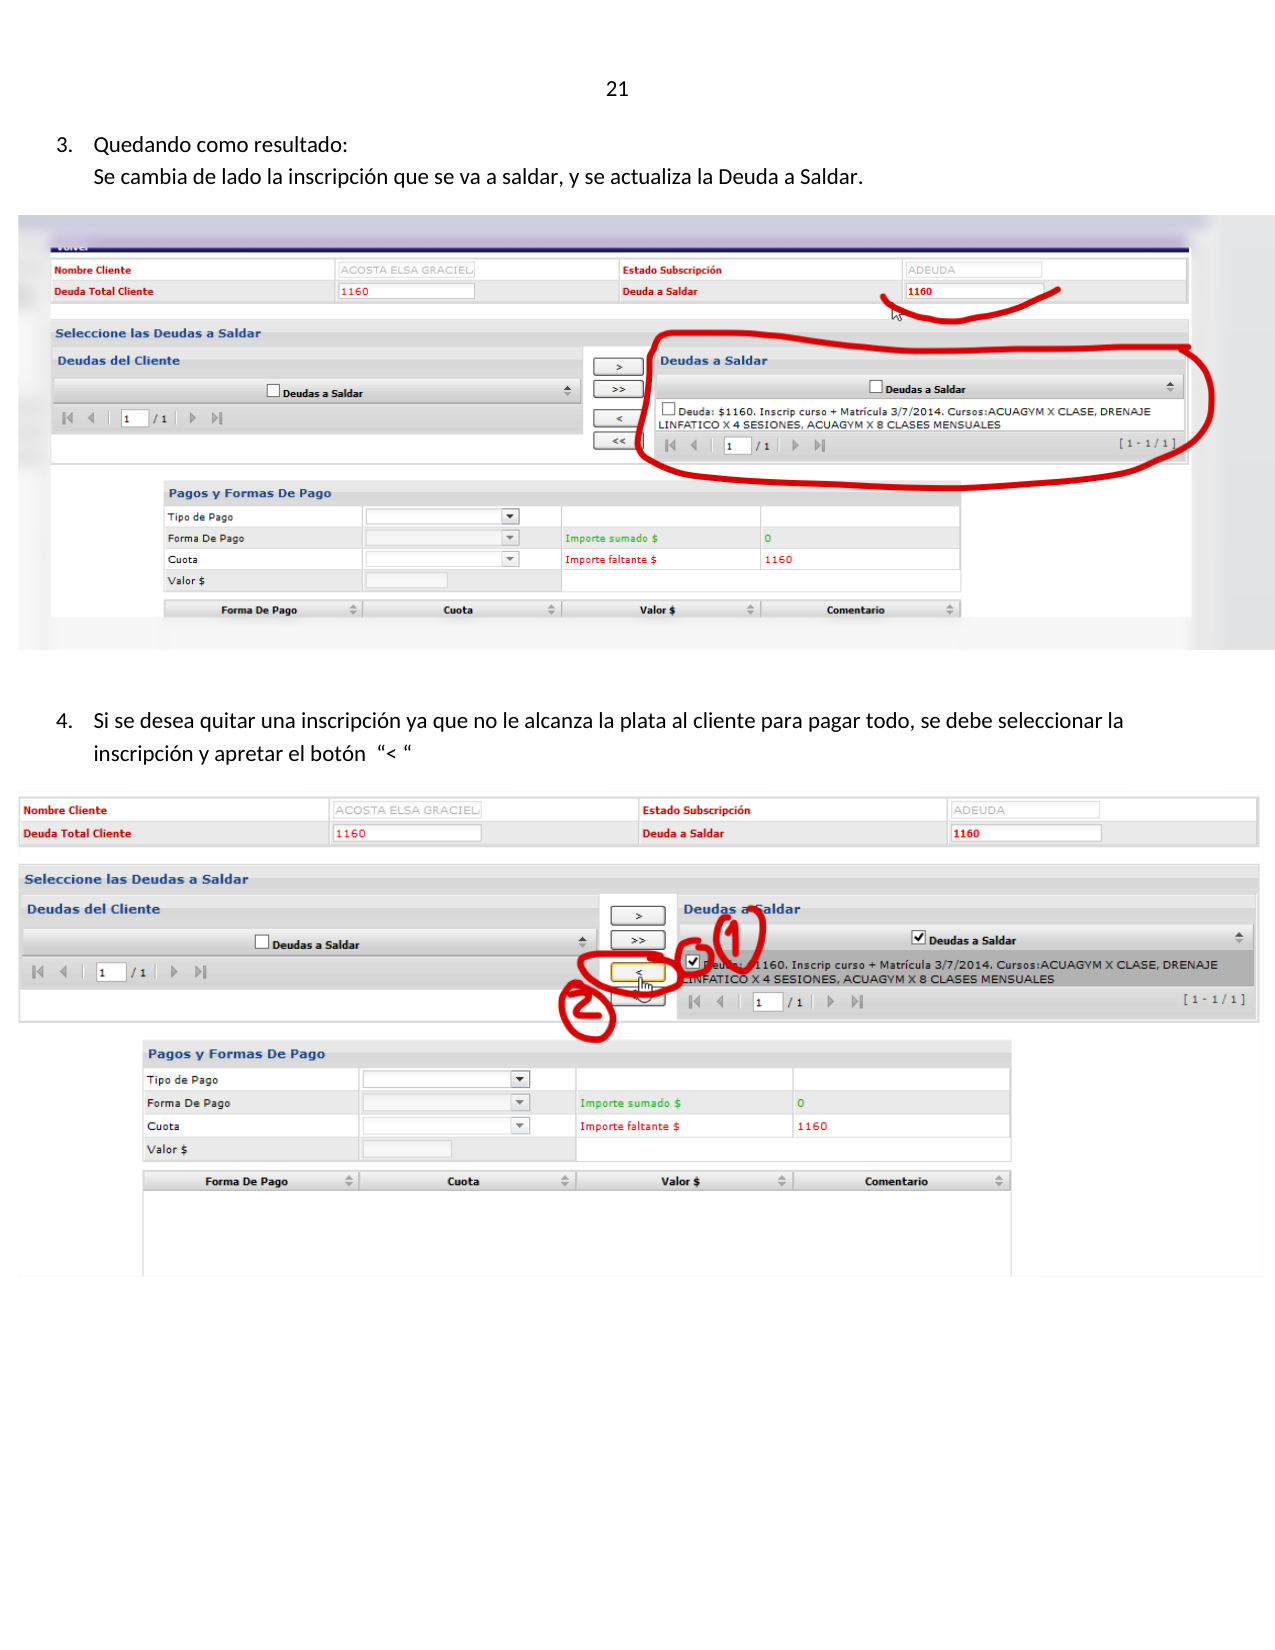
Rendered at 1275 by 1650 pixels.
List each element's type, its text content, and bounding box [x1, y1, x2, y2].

list Si se desea quitar una inscripción ya que no le alcanza la plata al cliente para pagar todo, se debe seleccionar la inscripción y apretar el botón “< “ [56, 707, 1216, 767]
picture [18, 215, 1275, 650]
list Se cambia de lado la inscripción que se va a saldar, y se actualiza la Deuda a Saldar. [93, 162, 1216, 190]
picture [18, 791, 1264, 1277]
list Quedando como resultado: [56, 130, 1216, 158]
